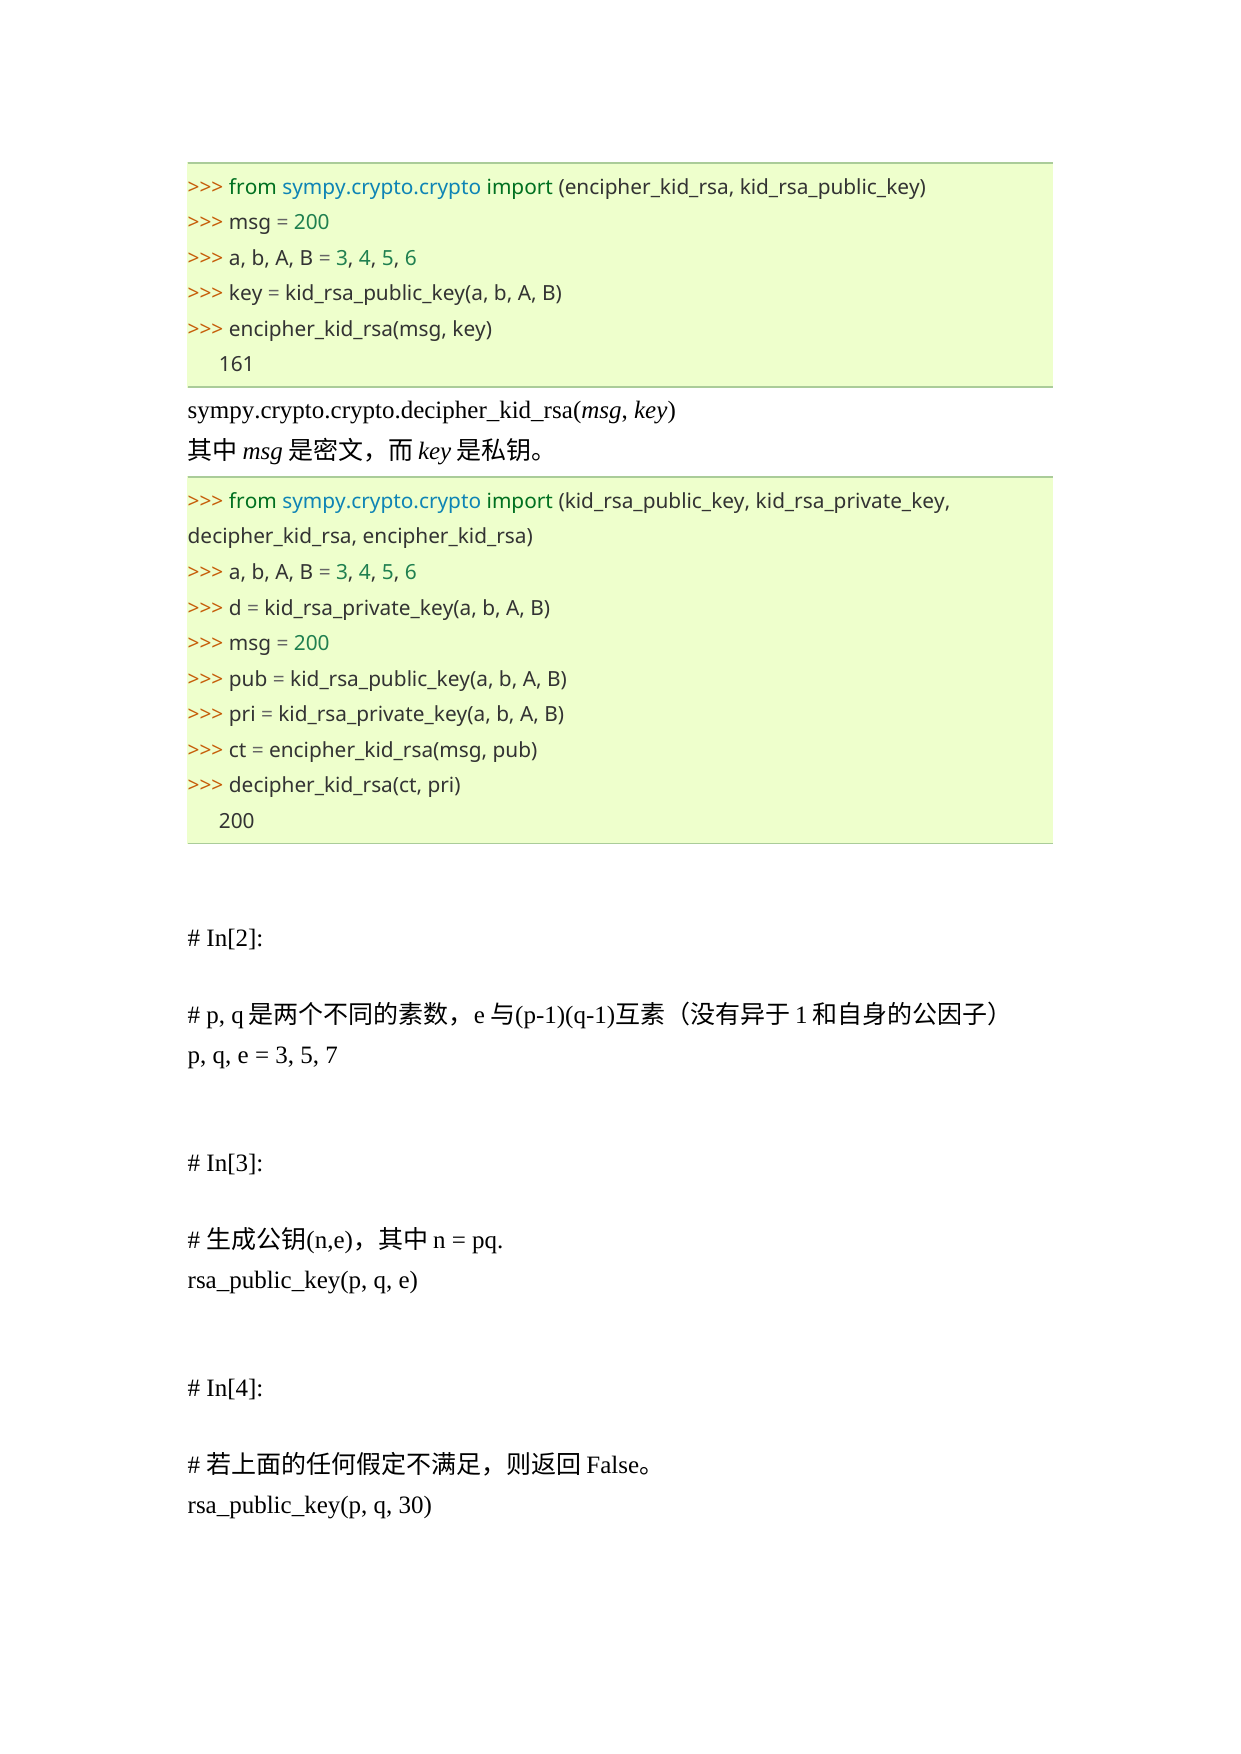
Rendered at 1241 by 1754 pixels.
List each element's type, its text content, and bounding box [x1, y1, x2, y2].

text # 生成公钥(n,e)，其中n = pq. [187, 1220, 1053, 1256]
text sympy.crypto.crypto.decipher_kid_rsa(msg, key) [187, 395, 1053, 424]
text # p, q是两个不同的素数，e与(p-1)(q-1)互素（没有异于1和自身的公因子） [187, 995, 1053, 1031]
text >>> pub = kid_rsa_public_key(a, b, A, B) [187, 654, 1053, 689]
text # In[3]: [187, 1148, 1053, 1177]
text 200 [187, 796, 1053, 844]
text rsa_public_key(p, q, 30) [187, 1490, 1053, 1519]
text >>> key = kid_rsa_public_key(a, b, A, B) [187, 268, 1053, 304]
text >>> d = kid_rsa_private_key(a, b, A, B) [187, 583, 1053, 618]
text # In[2]: [187, 923, 1053, 952]
text # In[4]: [187, 1373, 1053, 1402]
text # 若上面的任何假定不满足，则返回False。 [187, 1445, 1053, 1481]
text >>> msg = 200 [187, 618, 1053, 654]
text >>> from sympy.crypto.crypto import (kid_rsa_public_key, kid_rsa_private_key, decipher_kid_rsa, encipher_kid_rsa) [187, 477, 1053, 547]
text >>> msg = 200 [187, 197, 1053, 233]
text >>> pri = kid_rsa_private_key(a, b, A, B) [187, 689, 1053, 725]
text >>> encipher_kid_rsa(msg, key) [187, 304, 1053, 339]
text >>> decipher_kid_rsa(ct, pri) [187, 760, 1053, 796]
text >>> from sympy.crypto.crypto import (encipher_kid_rsa, kid_rsa_public_key) [187, 163, 1053, 197]
text 其中msg是密文，而key是私钥。 [187, 431, 1053, 467]
text rsa_public_key(p, q, e) [187, 1265, 1053, 1294]
text >>> a, b, A, B = 3, 4, 5, 6 [187, 547, 1053, 583]
text >>> a, b, A, B = 3, 4, 5, 6 [187, 233, 1053, 268]
text 161 [187, 339, 1053, 388]
text >>> ct = encipher_kid_rsa(msg, pub) [187, 725, 1053, 760]
text p, q, e = 3, 5, 7 [187, 1040, 1053, 1069]
